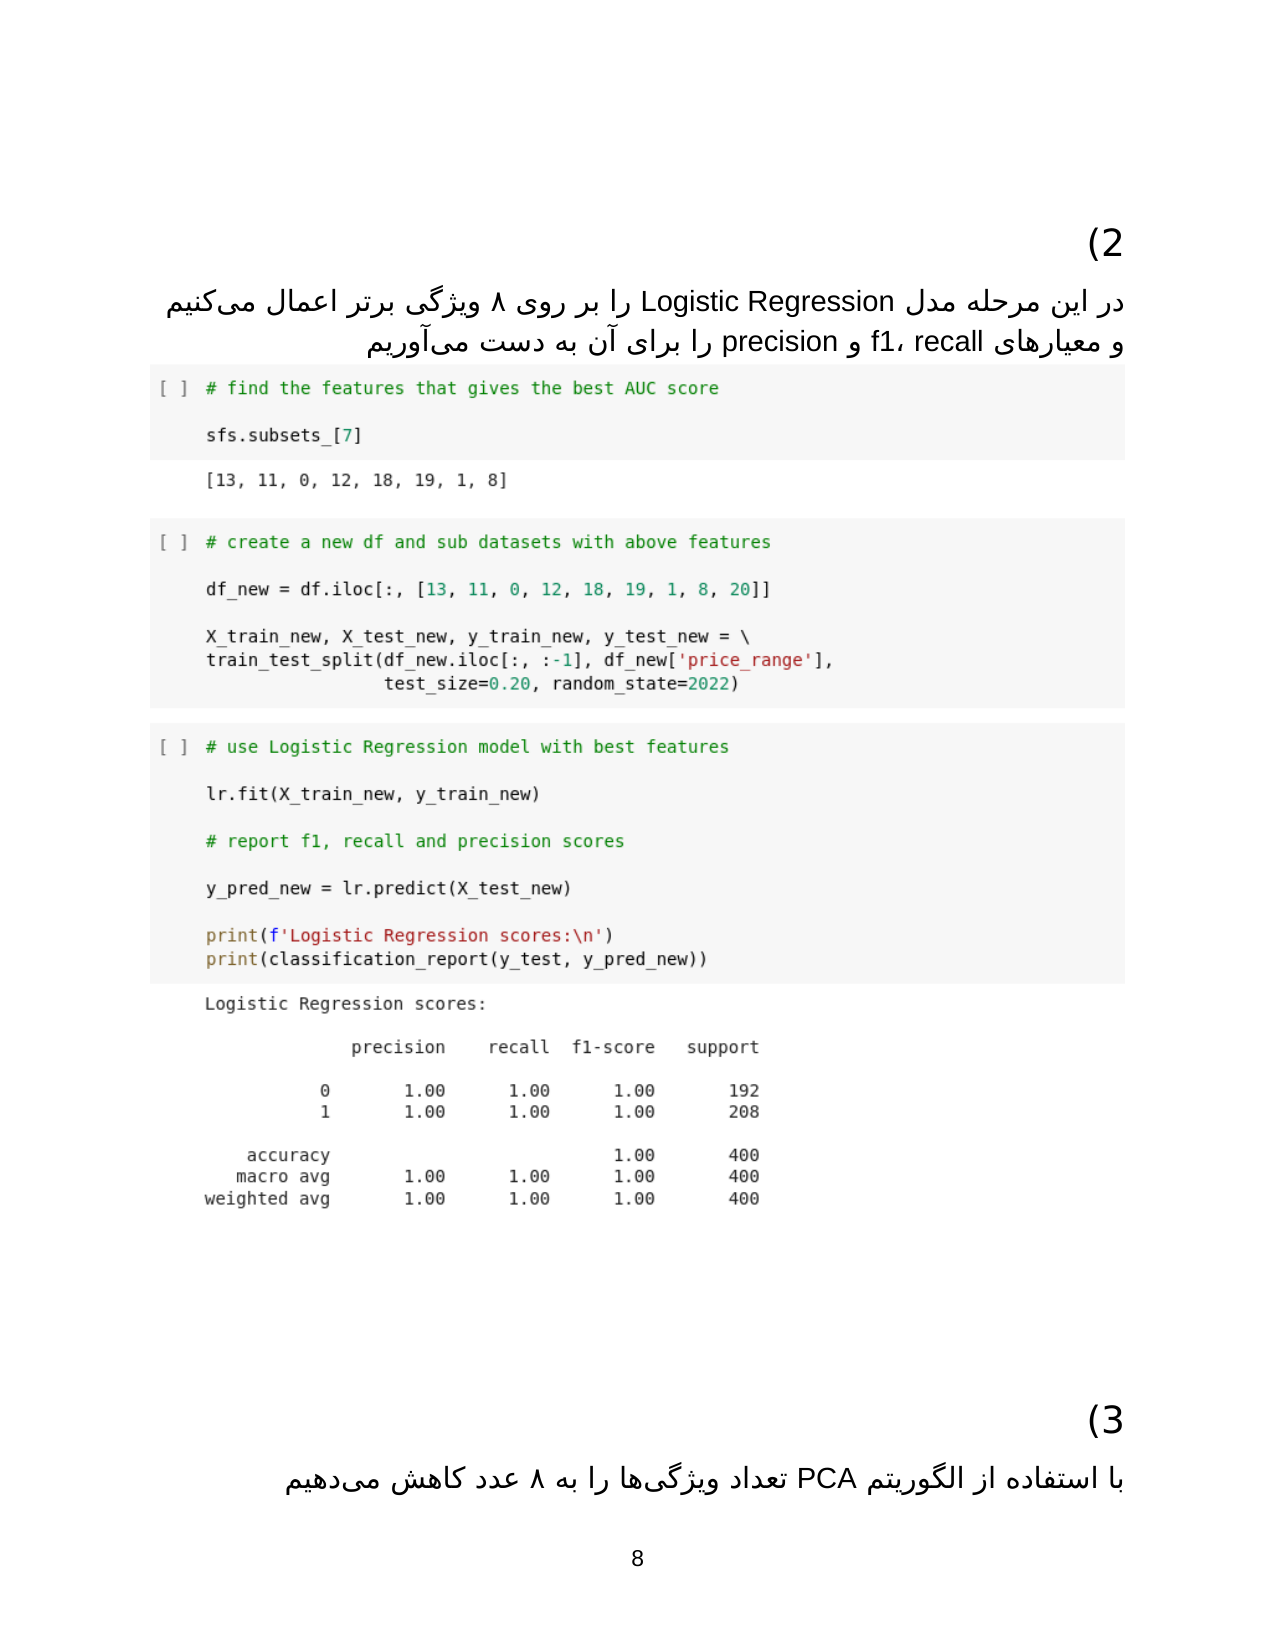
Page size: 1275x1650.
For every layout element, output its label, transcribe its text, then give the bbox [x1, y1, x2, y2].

text در این مرحله مدل Logistic Regression را بر روی ۸ ویژگی برتر اعمال می‌کنیم و معیار‌های f1، recall و precision را برای آن به دست می‌آوریم [150, 284, 1125, 358]
picture [150, 363, 1125, 1232]
text با استفاده از الگوریتم PCA تعداد ویژگی‌ها را به ۸ عدد کاهش می‌دهیم [150, 1461, 1125, 1495]
subtitle 3) [150, 1398, 1125, 1442]
subtitle 2) [150, 222, 1125, 266]
